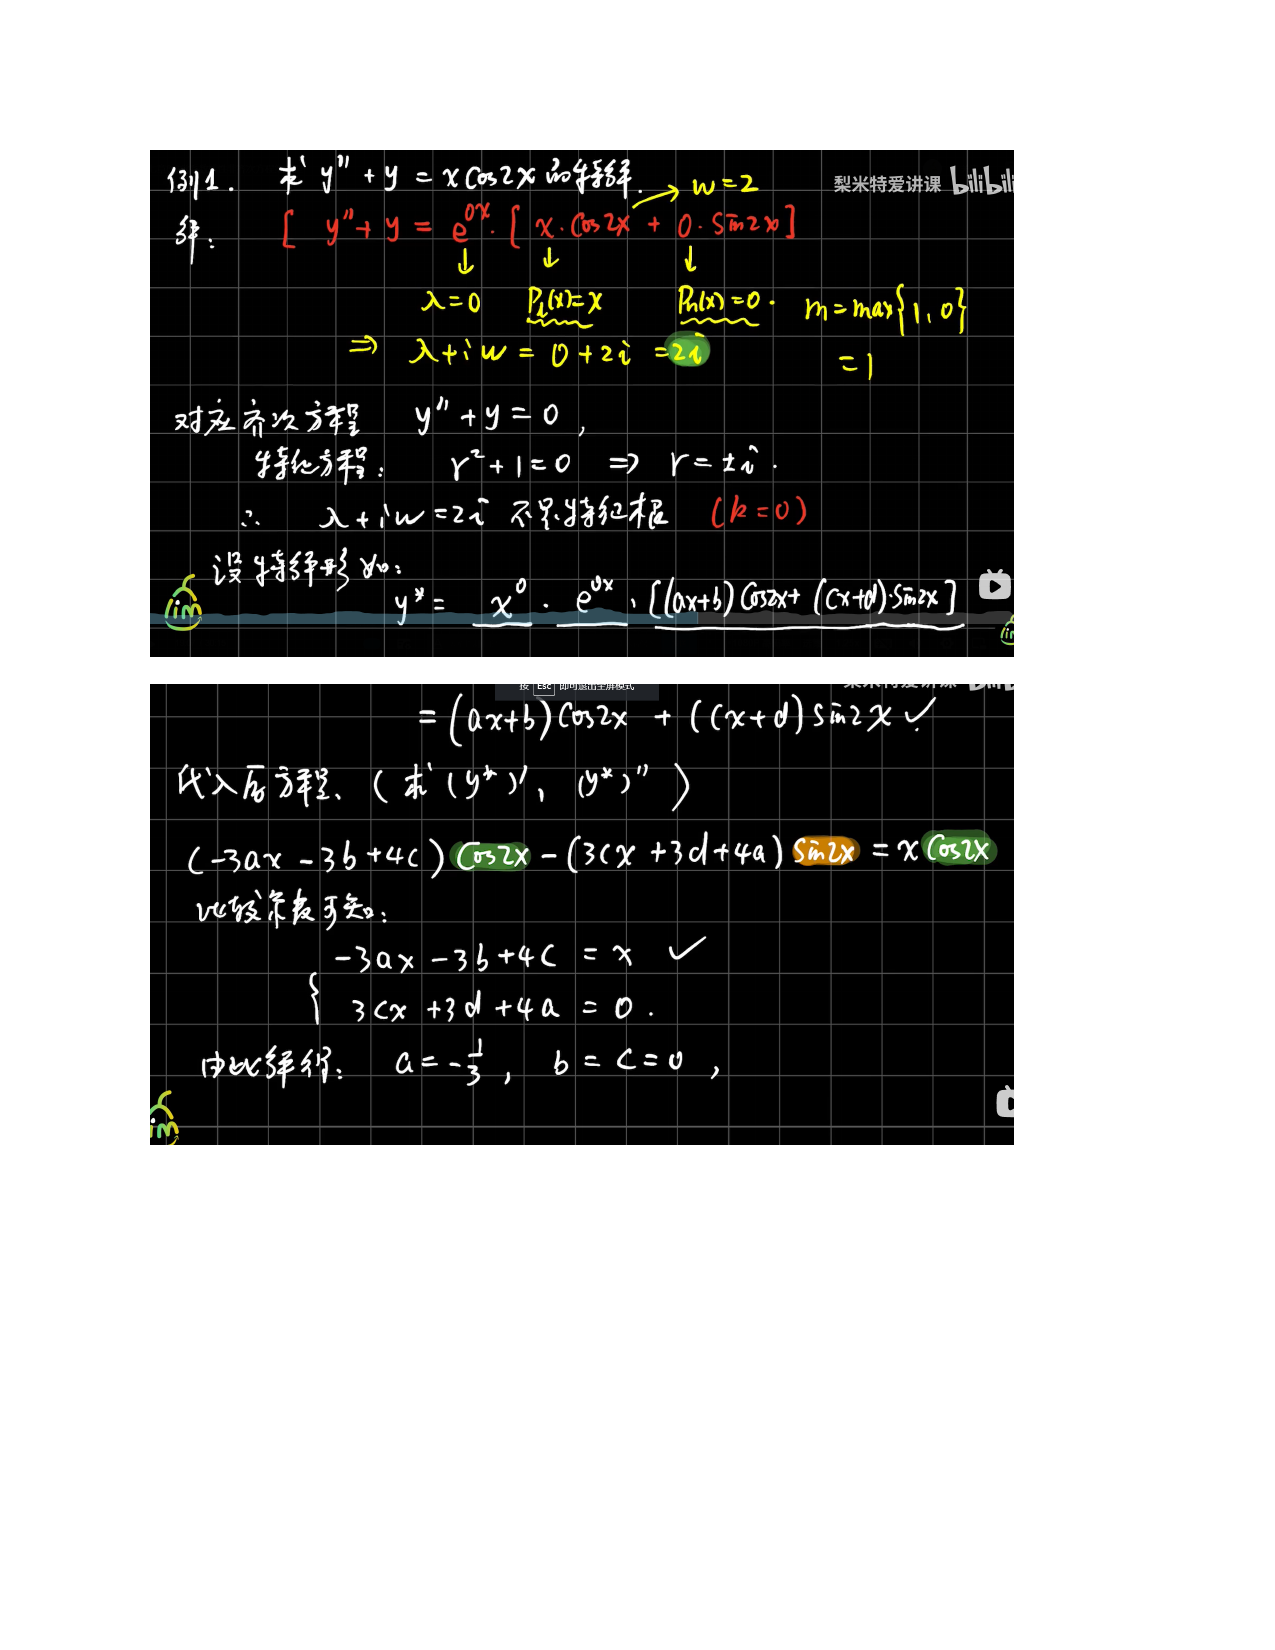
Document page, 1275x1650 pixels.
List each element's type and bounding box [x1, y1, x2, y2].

picture [150, 684, 1014, 1145]
picture [150, 150, 1014, 657]
